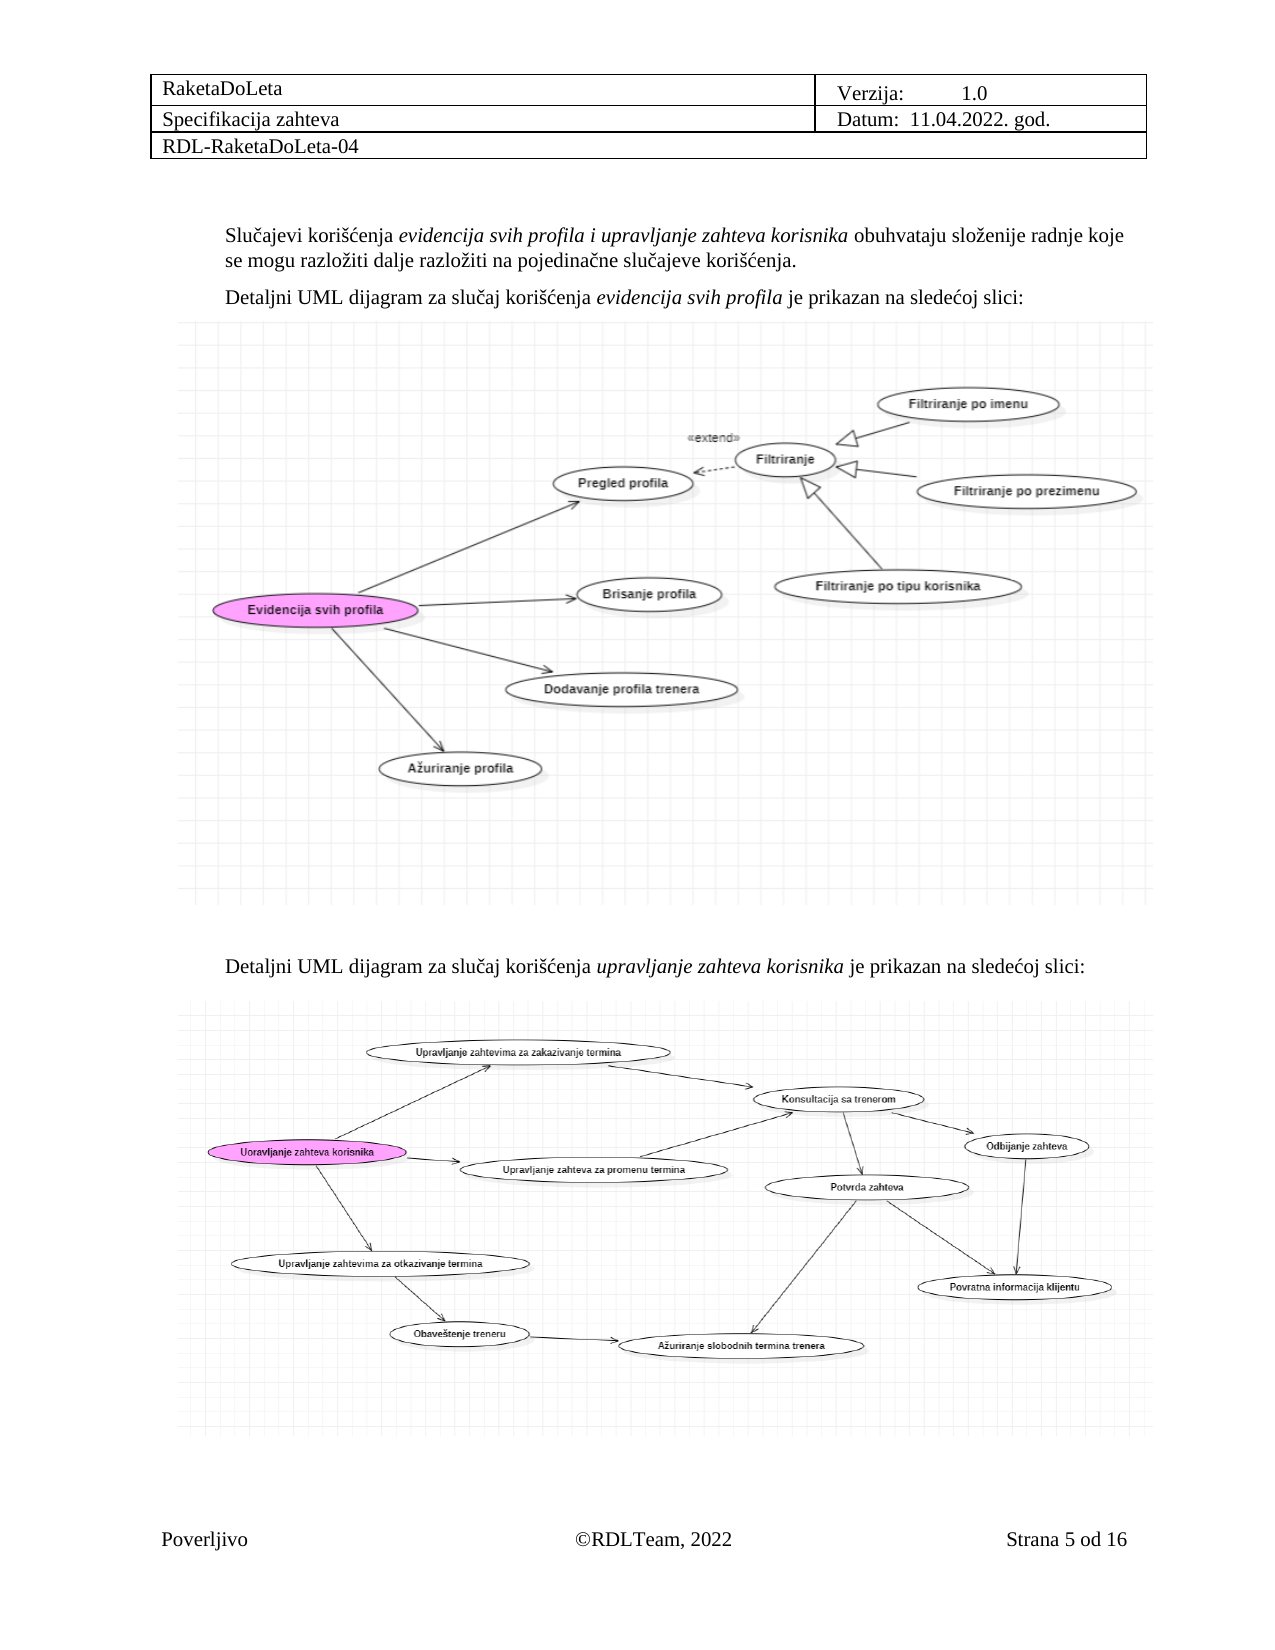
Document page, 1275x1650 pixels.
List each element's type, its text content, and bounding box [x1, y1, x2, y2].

text Detaljni UML dijagram za slučaj korišćenja upravljanje zahteva korisnika je prikazan na sledećoj slici: [225, 953, 1125, 978]
picture [177, 1001, 1153, 1436]
picture [177, 321, 1153, 905]
text Detaljni UML dijagram za slučaj korišćenja evidencija svih profila je prikazan na sledećoj slici: [225, 284, 1125, 309]
text Slučajevi korišćenja evidencija svih profila i upravljanje zahteva korisnika obuhvataju složenije radnje koje se mogu razložiti dalje razložiti na pojedinačne slučajeve korišćenja. [225, 222, 1125, 272]
